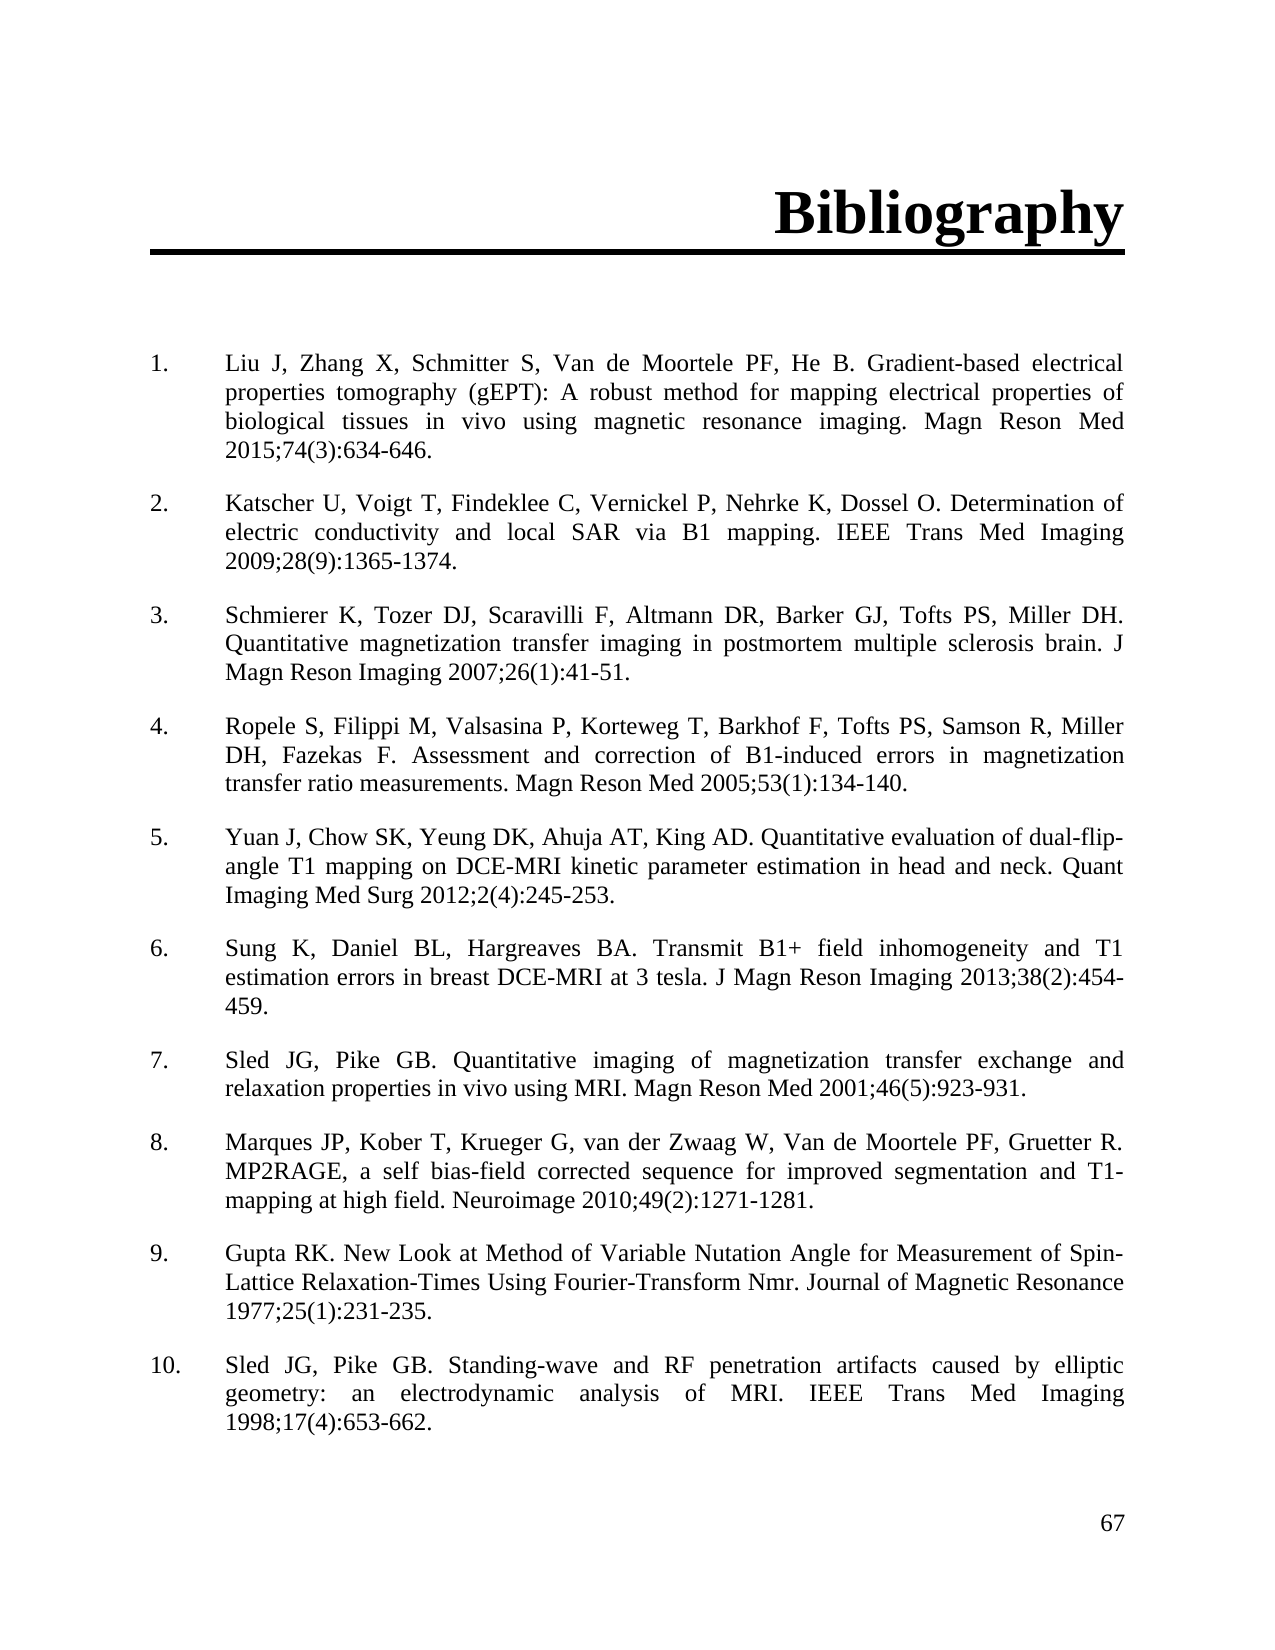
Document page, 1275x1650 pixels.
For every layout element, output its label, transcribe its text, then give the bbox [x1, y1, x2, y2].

text 5. Yuan J, Chow SK, Yeung DK, Ahuja AT, King AD. Quantitative evaluation of dual-flip-angle T1 mapping on DCE-MRI kinetic parameter estimation in head and neck. Quant Imaging Med Surg 2012;2(4):245-253. [150, 822, 1125, 908]
text 3. Schmierer K, Tozer DJ, Scaravilli F, Altmann DR, Barker GJ, Tofts PS, Miller DH. Quantitative magnetization transfer imaging in postmortem multiple sclerosis brain. J Magn Reson Imaging 2007;26(1):41-51. [150, 600, 1125, 686]
text 10. Sled JG, Pike GB. Standing-wave and RF penetration artifacts caused by elliptic geometry: an electrodynamic analysis of MRI. IEEE Trans Med Imaging 1998;17(4):653-662. [150, 1350, 1125, 1436]
text 9. Gupta RK. New Look at Method of Variable Nutation Angle for Measurement of Spin-Lattice Relaxation-Times Using Fourier-Transform Nmr. Journal of Magnetic Resonance 1977;25(1):231-235. [150, 1238, 1125, 1325]
text 1. Liu J, Zhang X, Schmitter S, Van de Moortele PF, He B. Gradient-based electrical properties tomography (gEPT): A robust method for mapping electrical properties of biological tissues in vivo using magnetic resonance imaging. Magn Reson Med 2015;74(3):634-646. [150, 348, 1125, 463]
text 7. Sled JG, Pike GB. Quantitative imaging of magnetization transfer exchange and relaxation properties in vivo using MRI. Magn Reson Med 2001;46(5):923-931. [150, 1045, 1125, 1102]
text 8. Marques JP, Kober T, Krueger G, van der Zwaag W, Van de Moortele PF, Gruetter R. MP2RAGE, a self bias-field corrected sequence for improved segmentation and T1-mapping at high field. Neuroimage 2010;49(2):1271-1281. [150, 1127, 1125, 1213]
text 4. Ropele S, Filippi M, Valsasina P, Korteweg T, Barkhof F, Tofts PS, Samson R, Miller DH, Fazekas F. Assessment and correction of B1-induced errors in magnetization transfer ratio measurements. Magn Reson Med 2005;53(1):134-140. [150, 711, 1125, 797]
text 6. Sung K, Daniel BL, Hargreaves BA. Transmit B1+ field inhomogeneity and T1 estimation errors in breast DCE-MRI at 3 tesla. J Magn Reson Imaging 2013;38(2):454-459. [150, 933, 1125, 1020]
text 2. Katscher U, Voigt T, Findeklee C, Vernickel P, Nehrke K, Dossel O. Determination of electric conductivity and local SAR via B1 mapping. IEEE Trans Med Imaging 2009;28(9):1365-1374. [150, 488, 1125, 575]
text Bibliography [150, 175, 1125, 249]
